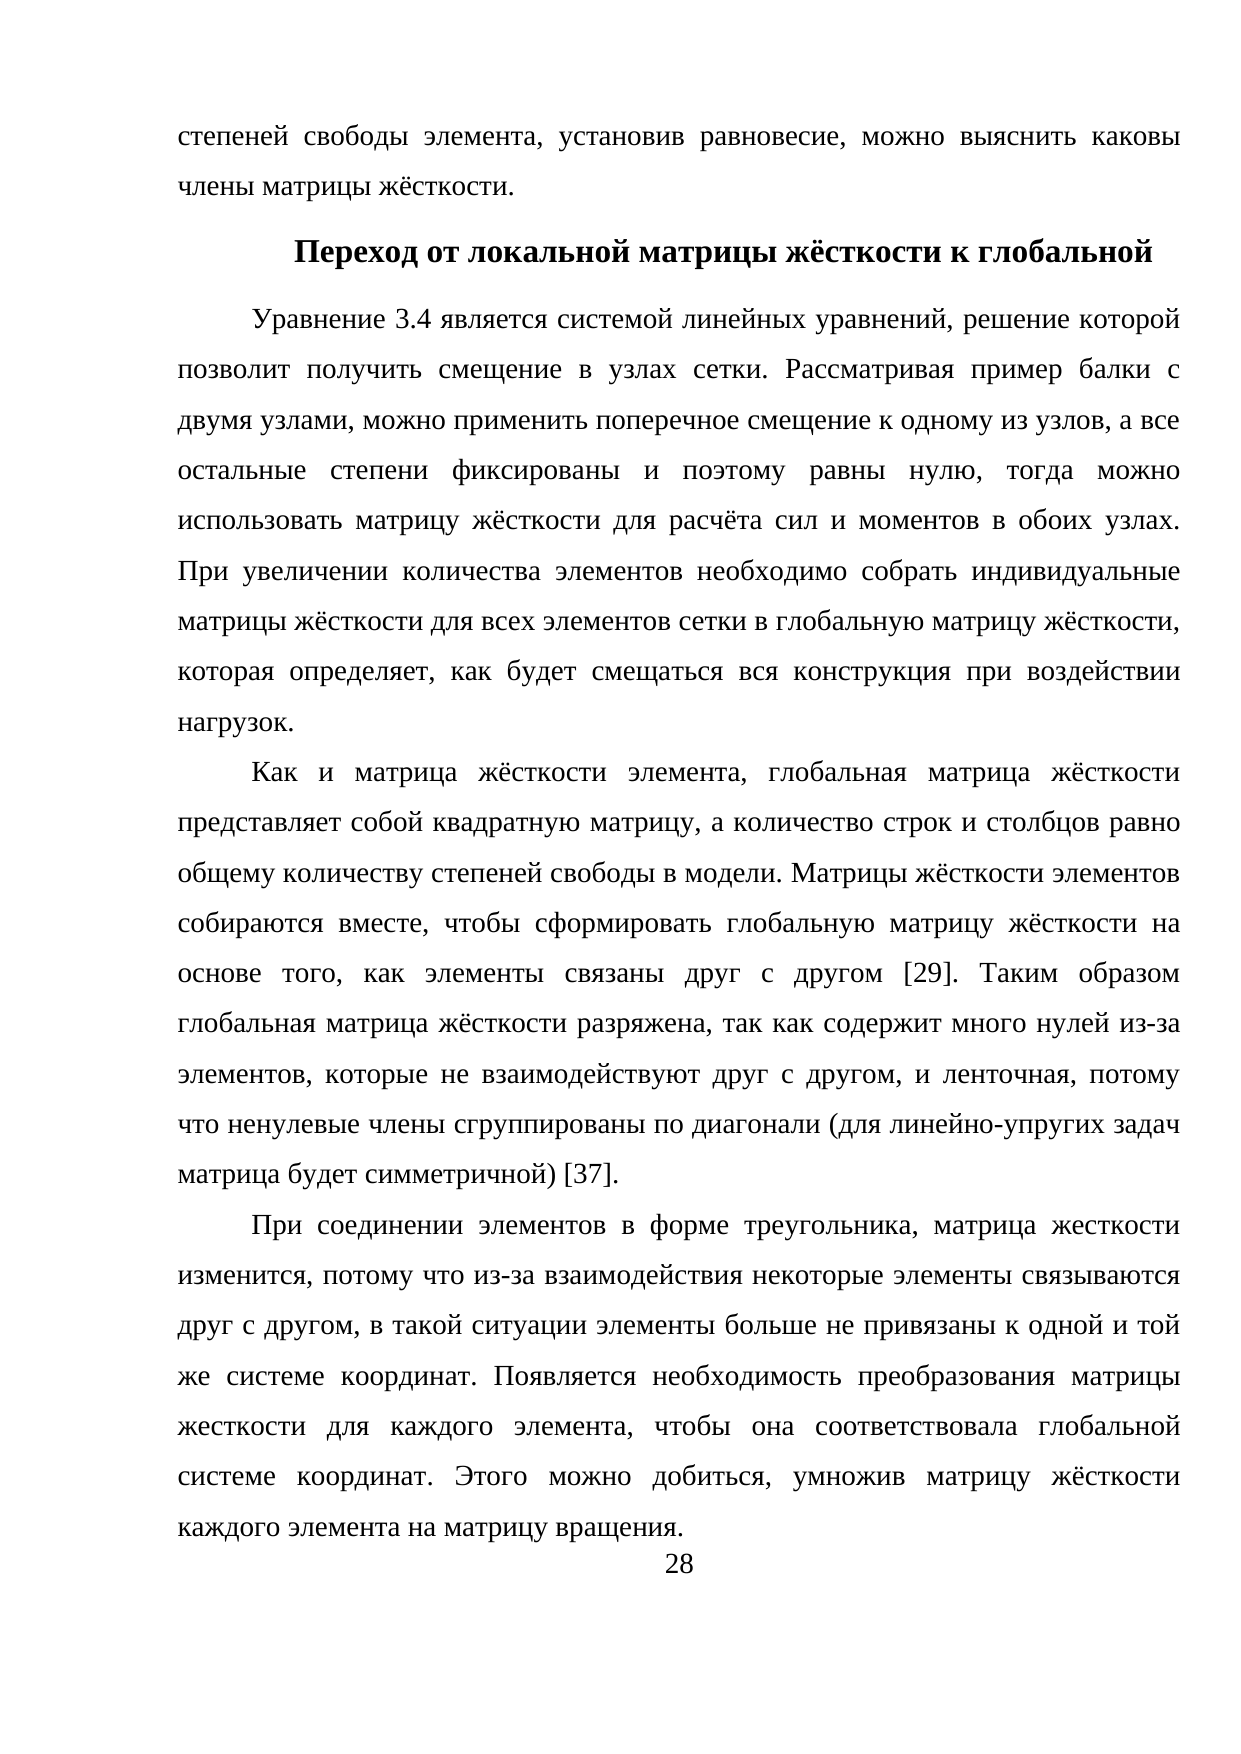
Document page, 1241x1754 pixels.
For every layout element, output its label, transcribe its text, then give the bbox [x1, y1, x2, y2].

text Уравнение 3.4 является системой линейных уравнений, решение которой позволит получить смещение в узлах сетки. Рассматривая пример балки с двумя узлами, можно применить поперечное смещение к одному из узлов, а все остальные степени фиксированы и поэтому равны нулю, тогда можно использовать матрицу жёсткости для расчёта сил и моментов в обоих узлах. При увеличении количества элементов необходимо собрать индивидуальные матрицы жёсткости для всех элементов сетки в глобальную матрицу жёсткости, которая определяет, как будет смещаться вся конструкция при воздействии нагрузок. [177, 301, 1181, 737]
text Как и матрица жёсткости элемента, глобальная матрица жёсткости представляет собой квадратную матрицу, а количество строк и столбцов равно общему количеству степеней свободы в модели. Матрицы жёсткости элементов собираются вместе, чтобы сформировать глобальную матрицу жёсткости на основе того, как элементы связаны друг с другом [29]. Таким образом глобальная матрица жёсткости разряжена, так как содержит много нулей из-за элементов, которые не взаимодействуют друг с другом, и ленточная, потому что ненулевые члены сгруппированы по диагонали (для линейно-упругих задач матрица будет симметричной) [37]. [177, 754, 1181, 1190]
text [177, 118, 1181, 202]
text Переход от локальной матрицы жёсткости к глобальной [177, 231, 1181, 269]
